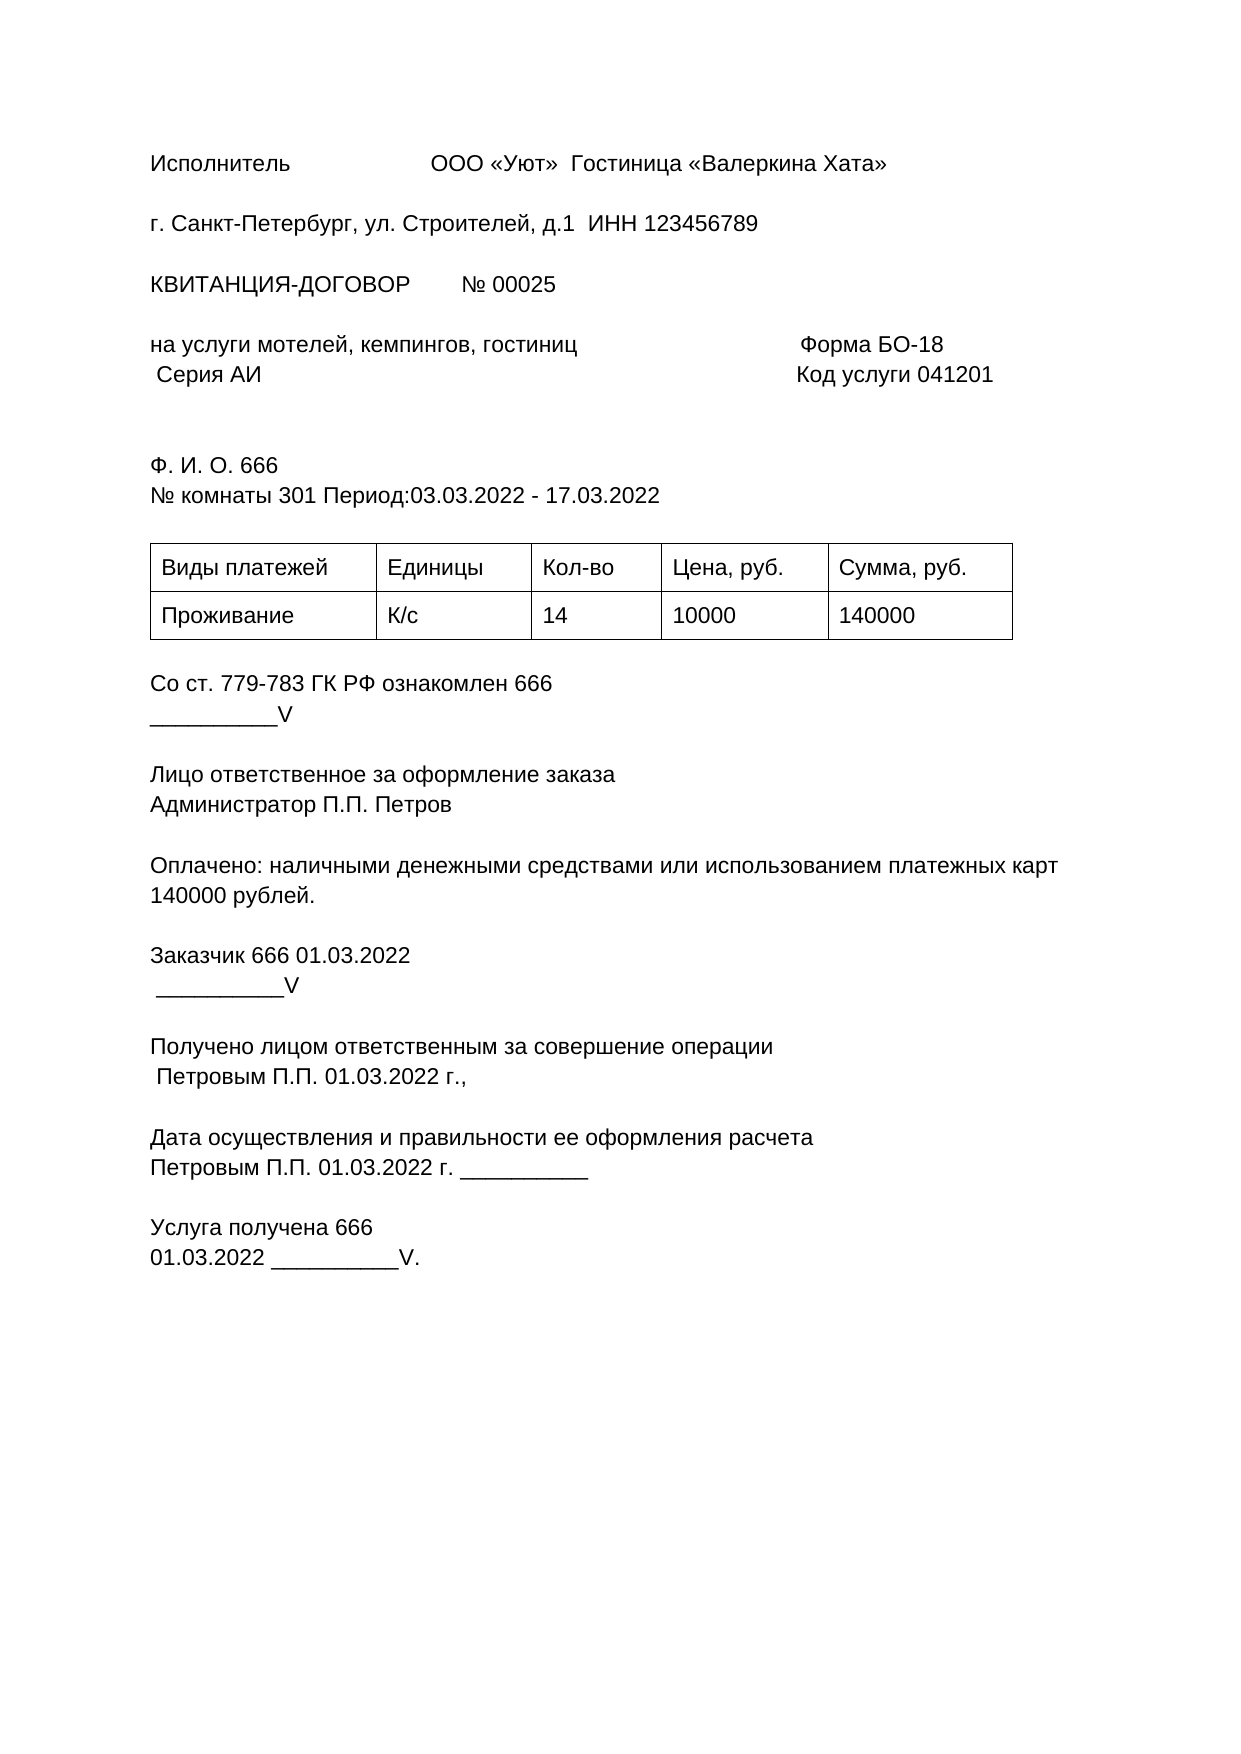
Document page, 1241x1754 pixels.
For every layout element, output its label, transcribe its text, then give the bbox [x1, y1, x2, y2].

text Дата осуществления и правильности ее оформления расчета [150, 1123, 1090, 1150]
text Администратор П.П. Петров [150, 791, 1090, 818]
text Со ст. 779-783 ГК РФ ознакомлен 666 [150, 670, 1090, 697]
text __________V [150, 701, 1090, 727]
table_header Цена, руб. [662, 544, 828, 591]
table_cell Проживание [151, 592, 376, 639]
text КВИТАНЦИЯ-ДОГОВОР № 00025 [150, 271, 1090, 297]
text __________V [150, 972, 1090, 999]
text 01.03.2022 __________V. [150, 1244, 1090, 1271]
text Серия АИ Код услуги 041201 [150, 361, 1090, 388]
text Оплачено: наличными денежными средствами или использованием платежных карт [150, 852, 1090, 878]
text Петровым П.П. 01.03.2022 г., [150, 1063, 1090, 1089]
table_header Кол-во [532, 544, 661, 591]
text Ф. И. О. 666 [150, 452, 1090, 478]
text г. Санкт-Петербург, ул. Строителей, д.1 ИНН 123456789 [150, 210, 1090, 237]
table_cell К/с [377, 592, 531, 639]
table_cell 140000 [829, 592, 1012, 639]
text Исполнитель ООО «Уют» Гостиница «Валеркина Хата» [150, 150, 1090, 176]
text Заказчик 666 01.03.2022 [150, 942, 1090, 969]
text Услуга получена 666 [150, 1214, 1090, 1241]
table_header Единицы [377, 544, 531, 591]
text на услуги мотелей, кемпингов, гостиниц Форма БО-18 [150, 331, 1090, 358]
text Лицо ответственное за оформление заказа [150, 761, 1090, 787]
text № комнаты 301 Период:03.03.2022 - 17.03.2022 [150, 482, 1090, 509]
text Петровым П.П. 01.03.2022 г. __________ [150, 1154, 1090, 1180]
table_header Сумма, руб. [829, 544, 1012, 591]
table_cell 10000 [662, 592, 828, 639]
table_cell 14 [532, 592, 661, 639]
table_header Виды платежей [151, 544, 376, 591]
text 140000 рублей. [150, 882, 1090, 908]
text Получено лицом ответственным за совершение операции [150, 1033, 1090, 1059]
